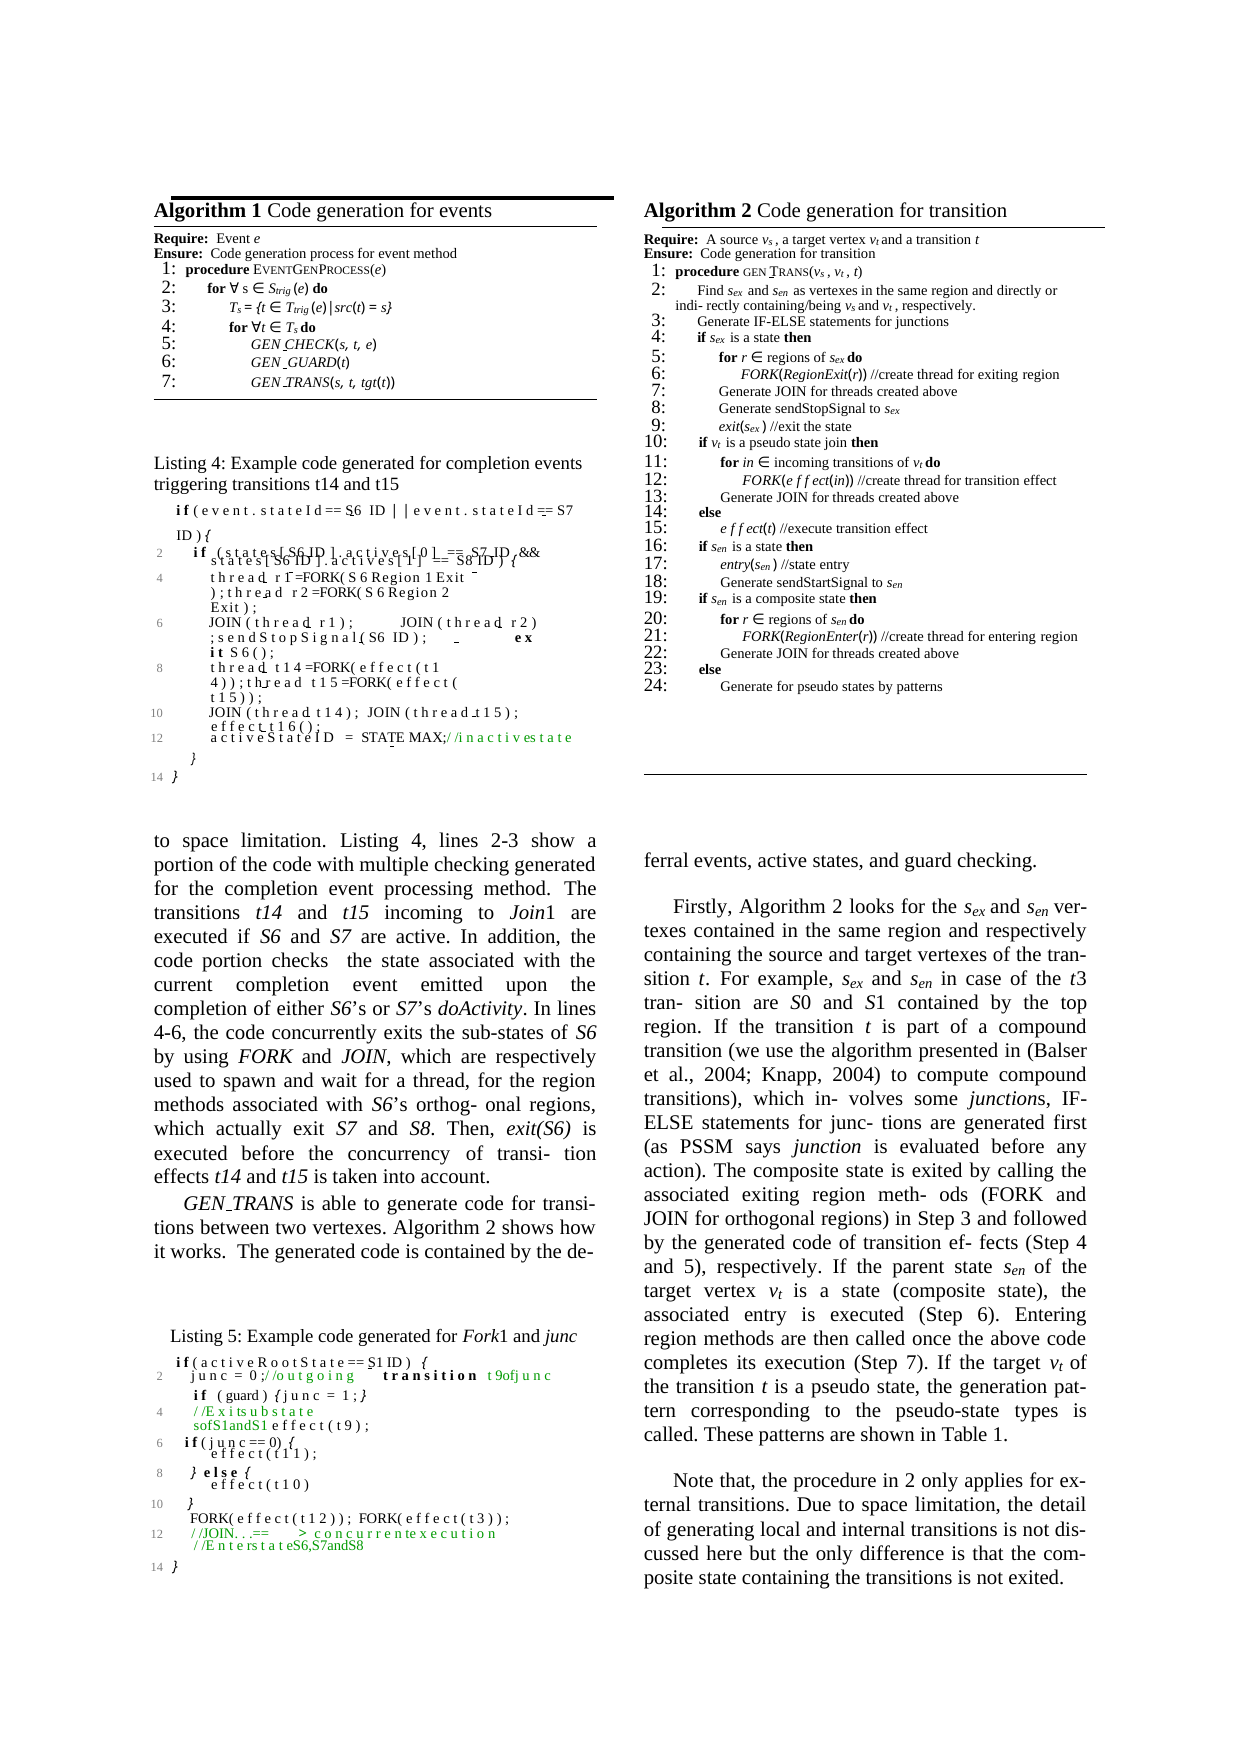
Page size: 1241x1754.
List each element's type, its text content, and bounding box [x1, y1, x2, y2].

text 19: if sen is a composite state then [643, 591, 1098, 607]
text Note that, the procedure in 2 only applies for ex- ternal transitions. Due to space limitation, the detail of generating local and internal transitions is not dis- cussed here but the only difference is that the com- posite state containing the transitions is not exited. [643, 1468, 1087, 1589]
text 6 i f ( j u n c == 0) { [156, 1434, 596, 1451]
text i f ( a c t i v e R o o t S t a t e == S1 ID ) { [176, 1347, 596, 1373]
text } [191, 745, 596, 769]
text 2: for ∀ s ∈ Strig (e) do [161, 277, 596, 297]
text Firstly, Algorithm 2 looks for the sex and sen ver- texes contained in the same region and respectively containing the source and target vertexes of the tran- sition t. For example, sex and sen in case of the t3 tran- sition are S0 and S1 contained by the top region. If the transition t is part of a compound transition (we use the algorithm presented in (Balser et al., 2004; Knapp, 2004) to compute compound transitions), which in- volves some junctions, IF-ELSE statements for junc- tions are generated first (as PSSM says junction is evaluated before any action). The composite state is exited by calling the associated exiting region meth- ods (FORK and JOIN for orthogonal regions) in Step 3 and followed by the generated code of transition ef- fects (Step 4 and 5), respectively. If the parent state sen of the target vertex vt is a state (composite state), the associated entry is executed (Step 6). Entering region methods are then called once the above code completes its execution (Step 7). If the target vt of the transition t is a pseudo state, the generation pat- tern corresponding to the pseudo-state types is called. These patterns are shown in Table 1. [643, 895, 1087, 1446]
text 12 / /JOIN. . .== > c o n c u r r e n te x e c u t i o n [150, 1526, 596, 1542]
text Ensure: Code generation for transition [643, 248, 1098, 262]
text 7: Generate JOIN for threads created above [651, 383, 1098, 400]
text Listing 5: Example code generated for Fork1 and junc [170, 1326, 596, 1347]
text 13: Generate JOIN for threads created above [643, 489, 1098, 506]
text 24: Generate for pseudo states by patterns [643, 677, 1098, 696]
text 5: GEN CHECK(s, t, e) [161, 337, 596, 353]
text GEN TRANS is able to generate code for transi- tions between two vertexes. Algorithm 2 shows how it works. The generated code is contained by the de- [153, 1191, 596, 1263]
text 16: if sen is a state then [643, 537, 1098, 555]
text 15: e f f ect(t) //execute transition effect [643, 521, 1098, 537]
text 14 } [150, 1553, 596, 1576]
text 3: Generate IF-ELSE statements for junctions [651, 314, 1098, 330]
text Require: Event e [153, 231, 596, 247]
text 3: Ts = {t ∈ Ttrig (e)|src(t) = s} [161, 297, 596, 316]
text 14 } [150, 769, 1098, 785]
text 6: FORK(RegionExit(r)) //create thread for exiting region [651, 366, 1098, 383]
text 23: else [643, 662, 1098, 677]
text ferral events, active states, and guard checking. [643, 848, 1098, 872]
text 6: GEN GUARD(t) [161, 353, 596, 371]
text Listing 4: Example code generated for completion events triggering transitions t14 and t15 [153, 453, 596, 495]
text 18: Generate sendStartSignal to sen [643, 573, 1098, 591]
text 10 JOIN ( t h r e a d t 1 4 ) ; JOIN ( t h r e a d t 1 5 ) ; e f f e c t t 1 6 ( ) ; [150, 705, 519, 735]
text 20: for r ∈ regions of sen do [643, 607, 1098, 628]
text i f ( guard ) { j u n c = 1 ; } [193, 1383, 596, 1404]
text 1: procedure EVENTGENPROCESS(e) [161, 262, 596, 277]
text 10: if vt is a pseudo state join then [643, 434, 1098, 450]
text 7: GEN TRANS(s, t, tgt(t)) [161, 371, 596, 391]
text 5: for r ∈ regions of sex do [651, 345, 1098, 366]
text Algorithm 2 Code generation for transition [643, 199, 1098, 222]
text 2: Find sex and sen as vertexes in the same region and directly or indi- rectly containing/being vs and vt , respectively. [651, 280, 1087, 314]
text 8 } e l s e { [156, 1461, 596, 1482]
text to space limitation. Listing 4, lines 2-3 show a portion of the code with multiple checking generated for the completion event processing method. The transitions t14 and t15 incoming to Join1 are executed if S6 and S7 are active. In addition, the code portion checks the state associated with the current completion event emitted upon the completion of either S6’s or S7’s doActivity. In lines 4-6, the code concurrently exits the sub-states of S6 by using FORK and JOIN, which are respectively used to spawn and wait for a thread, for the region methods associated with S6’s orthog- onal regions, which actually exit S7 and S8. Then, exit(S6) is executed before the concurrency of transi- tion effects t14 and t15 is taken into account. [153, 828, 596, 1188]
text 21: FORK(RegionEnter(r)) //create thread for entering region [643, 628, 1098, 645]
text Ensure: Code generation process for event method [153, 247, 596, 262]
text 1: procedure GEN TRANS(vs , vt , t) [651, 262, 1098, 280]
text 4: for ∀t ∈ Ts do [161, 316, 596, 337]
text 8 t h r e a d t 1 4 =FORK( e f f e c t ( t 1 4 ) ) ; t h r e a d t 1 5 =FORK( e f f e c t ( t 1 5 ) ) ; [156, 661, 458, 705]
text 17: entry(sen ) //state entry [643, 555, 1098, 573]
text 12: FORK(e f f ect(in)) //create thread for transition effect [643, 472, 1098, 489]
text 14: else [643, 506, 1098, 521]
text 4 t h r e a d r 1 =FORK( S 6 Region 1 Exit ) ; t h r e a d r 2 =FORK( S 6 Region 2 Exit ) ; [156, 570, 467, 616]
text 22: Generate JOIN for threads created above [643, 645, 1098, 662]
text Algorithm 1 Code generation for events [153, 199, 596, 222]
text Require: A source vs , a target vertex vt and a transition t [643, 231, 1098, 248]
text 10 } [150, 1492, 596, 1513]
text 6 JOIN ( t h r e a d r 1 ) ; JOIN ( t h r e a d r 2 ) ; s e n d S t o p S i g n a l ( S6 ID ) ; e x i t S 6 ( ) ; [156, 616, 537, 661]
text 4 / /E x i ts u b s t a t e sofS1andS1 e f f e c t ( t 9 ) ; [156, 1404, 378, 1434]
text 8: Generate sendStopSignal to sex [651, 400, 1098, 416]
text i f ( e v e n t . s t a t e I d == S6 ID | | e v e n t . s t a t e I d == S7 ID ) { [176, 495, 596, 546]
text 9: exit(sex ) //exit the state [651, 416, 1098, 434]
text 4: if sex is a state then [651, 330, 1098, 345]
text FORK( e f f e c t ( t 1 2 ) ) ; FORK( e f f e c t ( t 3 ) ) ; [190, 1513, 596, 1526]
text 11: for in ∈ incoming transitions of vt do [643, 450, 1098, 472]
